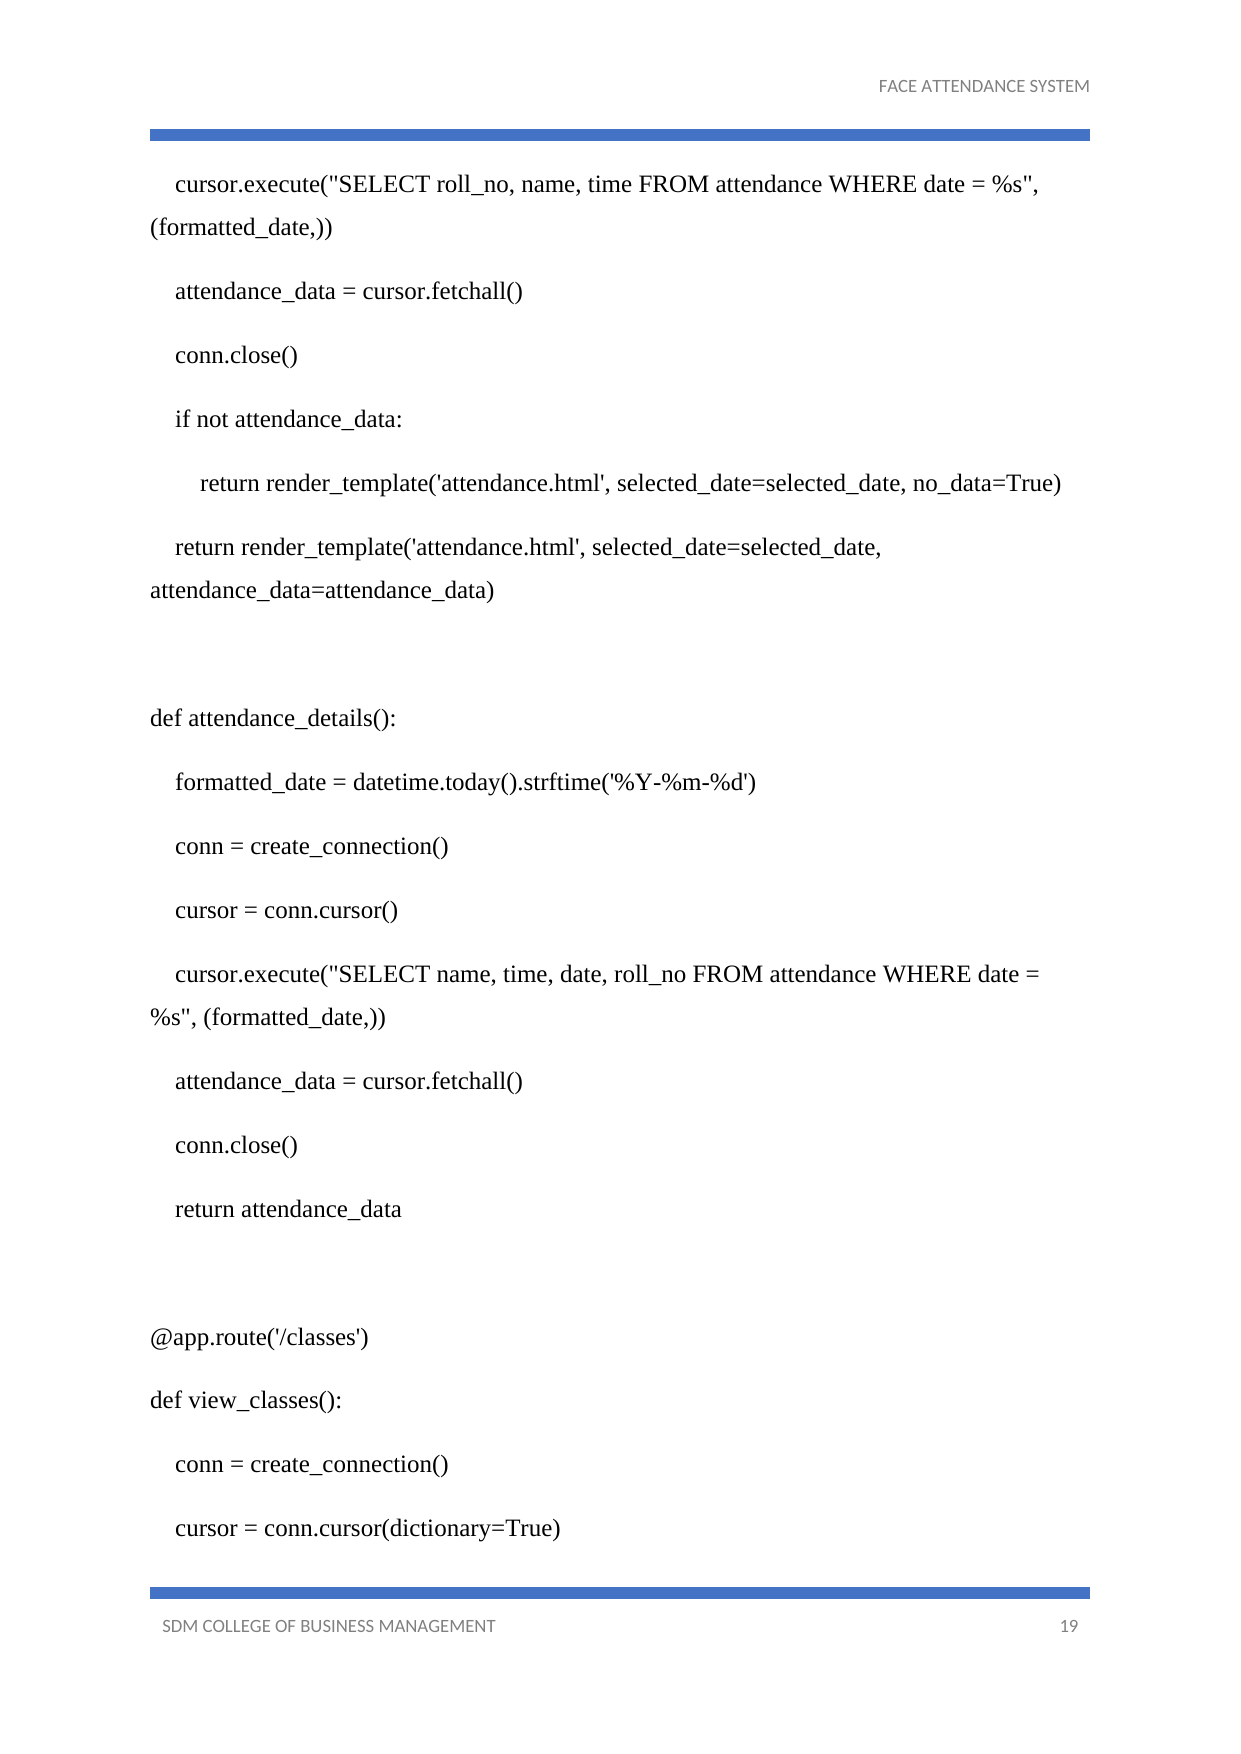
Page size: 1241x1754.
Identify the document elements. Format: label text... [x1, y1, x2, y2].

text @app.route('/classes') [150, 1322, 1090, 1350]
text return render_template('attendance.html', selected_date=selected_date, no_data=True) [150, 468, 1090, 497]
text attendance_data = cursor.fetchall() [150, 1066, 1090, 1094]
text conn = create_connection() [150, 831, 1090, 859]
text def view_classes(): [150, 1386, 1090, 1414]
text cursor = conn.cursor(dictionary=True) [150, 1513, 1090, 1542]
text conn.close() [150, 340, 1090, 369]
text cursor = conn.cursor() [150, 895, 1090, 923]
text conn.close() [150, 1130, 1090, 1158]
text return render_template('attendance.html', selected_date=selected_date, attendance_data=attendance_data) [150, 532, 1090, 604]
text formatted_date = datetime.today().strftime('%Y-%m-%d') [150, 767, 1090, 796]
text def attendance_details(): [150, 703, 1090, 732]
text attendance_data = cursor.fetchall() [150, 276, 1090, 305]
text conn = create_connection() [150, 1449, 1090, 1478]
text if not attendance_data: [150, 404, 1090, 433]
text cursor.execute("SELECT name, time, date, roll_no FROM attendance WHERE date = %s", (formatted_date,)) [150, 959, 1090, 1031]
text cursor.execute("SELECT roll_no, name, time FROM attendance WHERE date = %s", (formatted_date,)) [150, 169, 1090, 241]
text return attendance_data [150, 1194, 1090, 1222]
